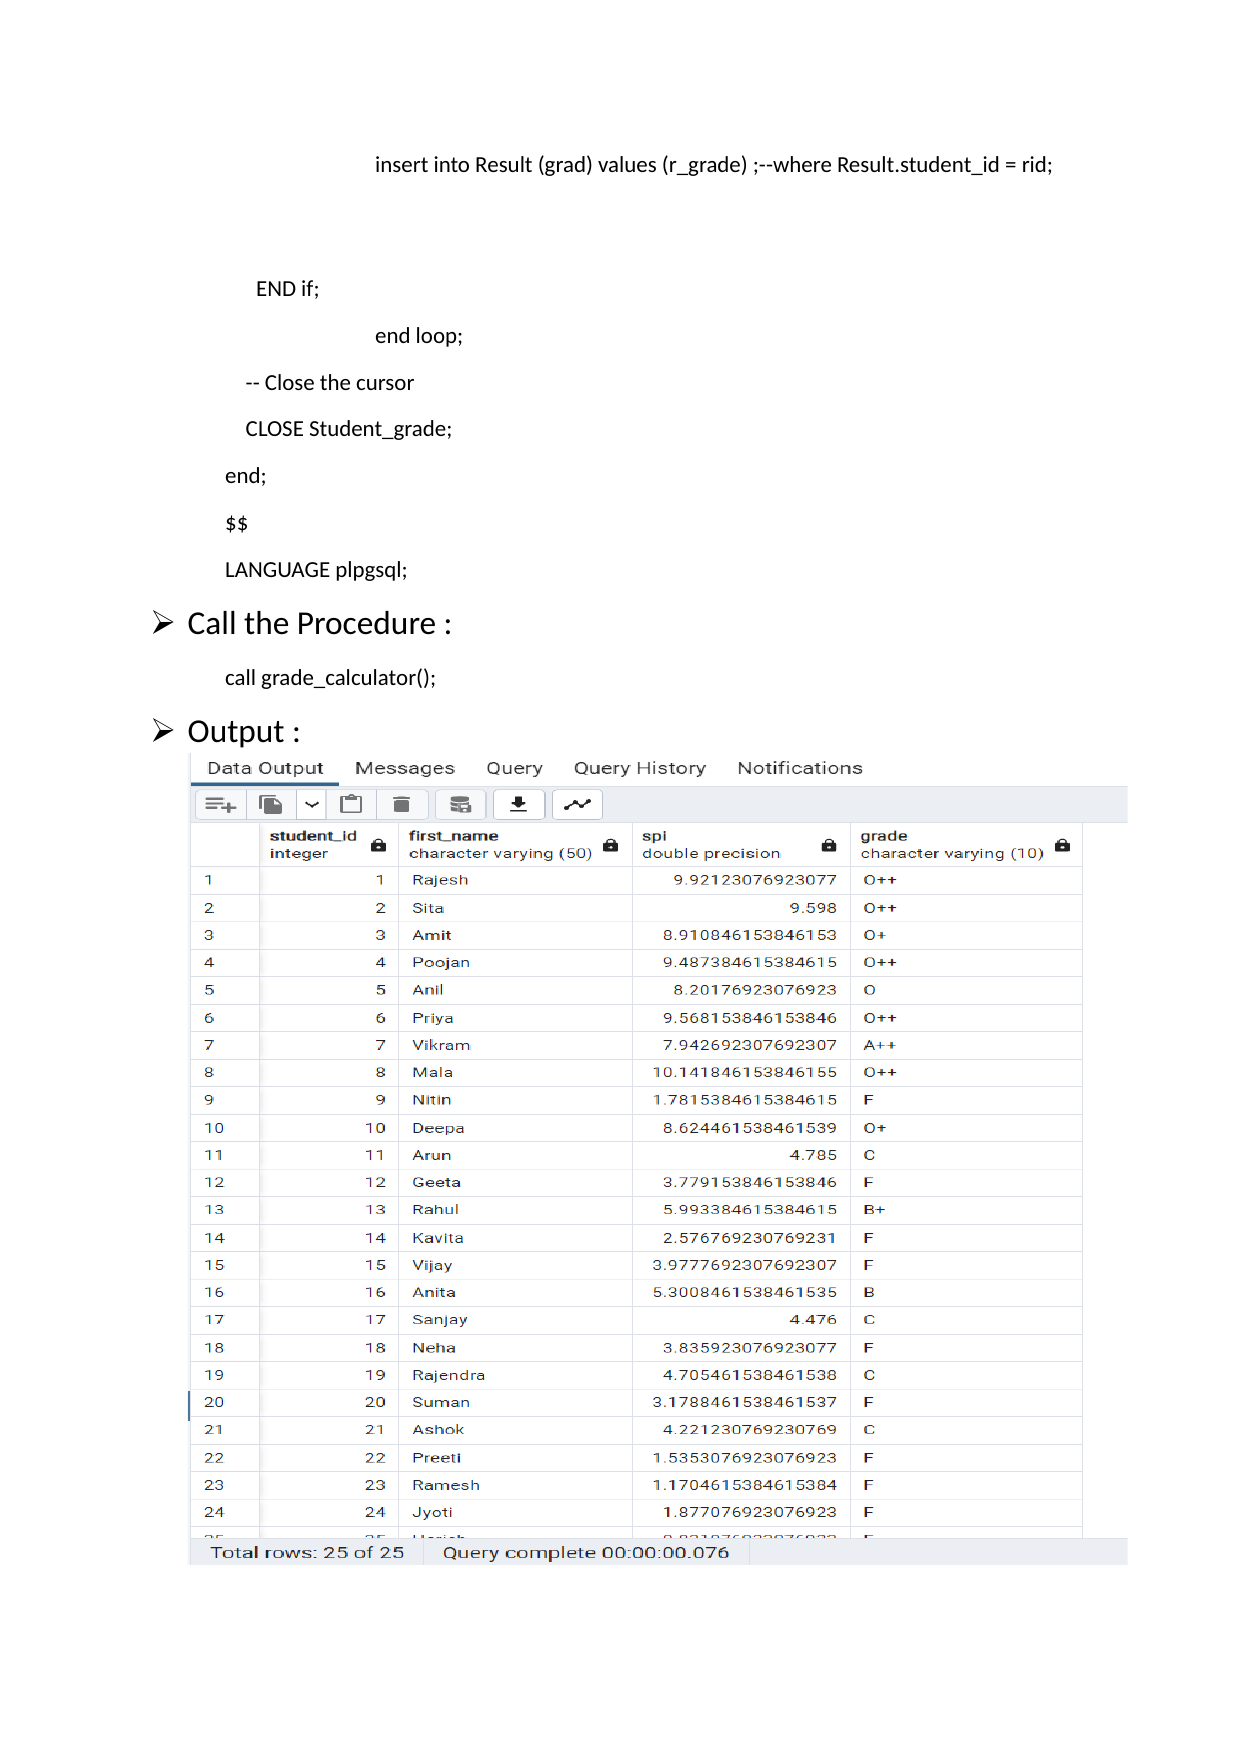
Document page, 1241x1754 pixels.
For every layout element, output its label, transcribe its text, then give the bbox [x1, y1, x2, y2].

text end; [225, 461, 1090, 489]
text end loop; [225, 321, 1090, 349]
text -- Close the cursor [225, 368, 1090, 396]
list Output : [150, 709, 1090, 750]
text $$ [225, 508, 1090, 536]
picture [187, 753, 1128, 1565]
text call grade_calculator(); [150, 663, 1090, 691]
text CLOSE Student_grade; [225, 414, 1090, 443]
text insert into Result (grad) values (r_grade) ;--where Result.student_id = rid; [225, 150, 1090, 208]
list Call the Procedure : [150, 602, 1090, 643]
text LANGUAGE plpgsql; [225, 555, 1090, 583]
text END if; [225, 274, 1090, 302]
